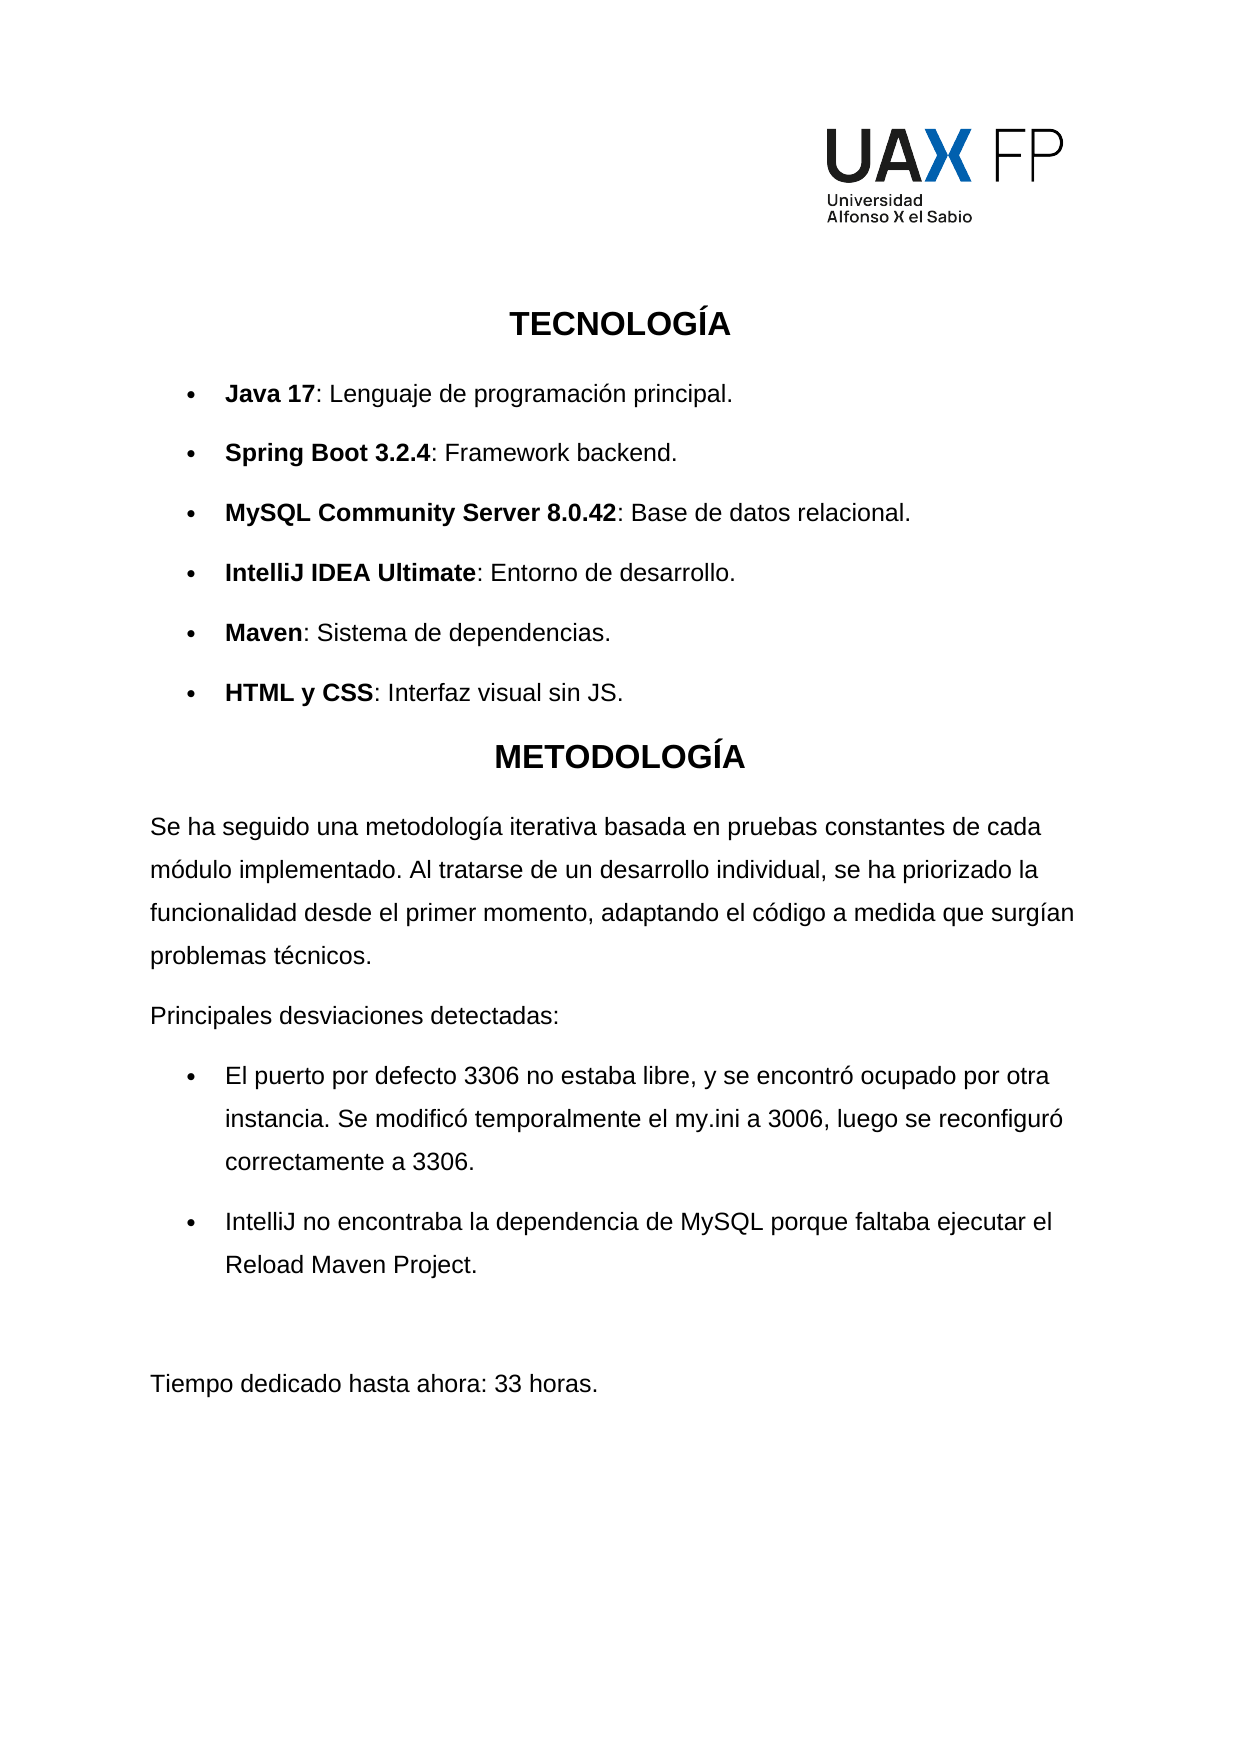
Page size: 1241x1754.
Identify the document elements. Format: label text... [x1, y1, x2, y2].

text Tiempo dedicado hasta ahora: 33 horas. [150, 1369, 1090, 1398]
text TECNOLOGÍA [150, 304, 1090, 343]
text Principales desviaciones detectadas: [150, 1001, 1090, 1029]
list HTML y CSS: Interfaz visual sin JS. [187, 678, 1090, 706]
list Java 17: Lenguaje de programación principal. [187, 379, 1090, 407]
list IntelliJ IDEA Ultimate: Entorno de desarrollo. [187, 558, 1090, 587]
list Maven: Sistema de dependencias. [187, 618, 1090, 647]
text Se ha seguido una metodología iterativa basada en pruebas constantes de cada módulo implementado. Al tratarse de un desarrollo individual, se ha priorizado la funcionalidad desde el primer momento, adaptando el código a medida que surgían problemas técnicos. [150, 812, 1090, 970]
text METODOLOGÍA [150, 737, 1090, 776]
list MySQL Community Server 8.0.42: Base de datos relacional. [187, 498, 1090, 527]
list El puerto por defecto 3306 no estaba libre, y se encontró ocupado por otra instancia. Se modificó temporalmente el my.ini a 3006, luego se reconfiguró correctamente a 3306. [187, 1061, 1090, 1176]
list Spring Boot 3.2.4: Framework backend. [187, 438, 1090, 467]
list IntelliJ no encontraba la dependencia de MySQL porque faltaba ejecutar el Reload Maven Project. [187, 1207, 1090, 1278]
picture [800, 103, 1089, 249]
